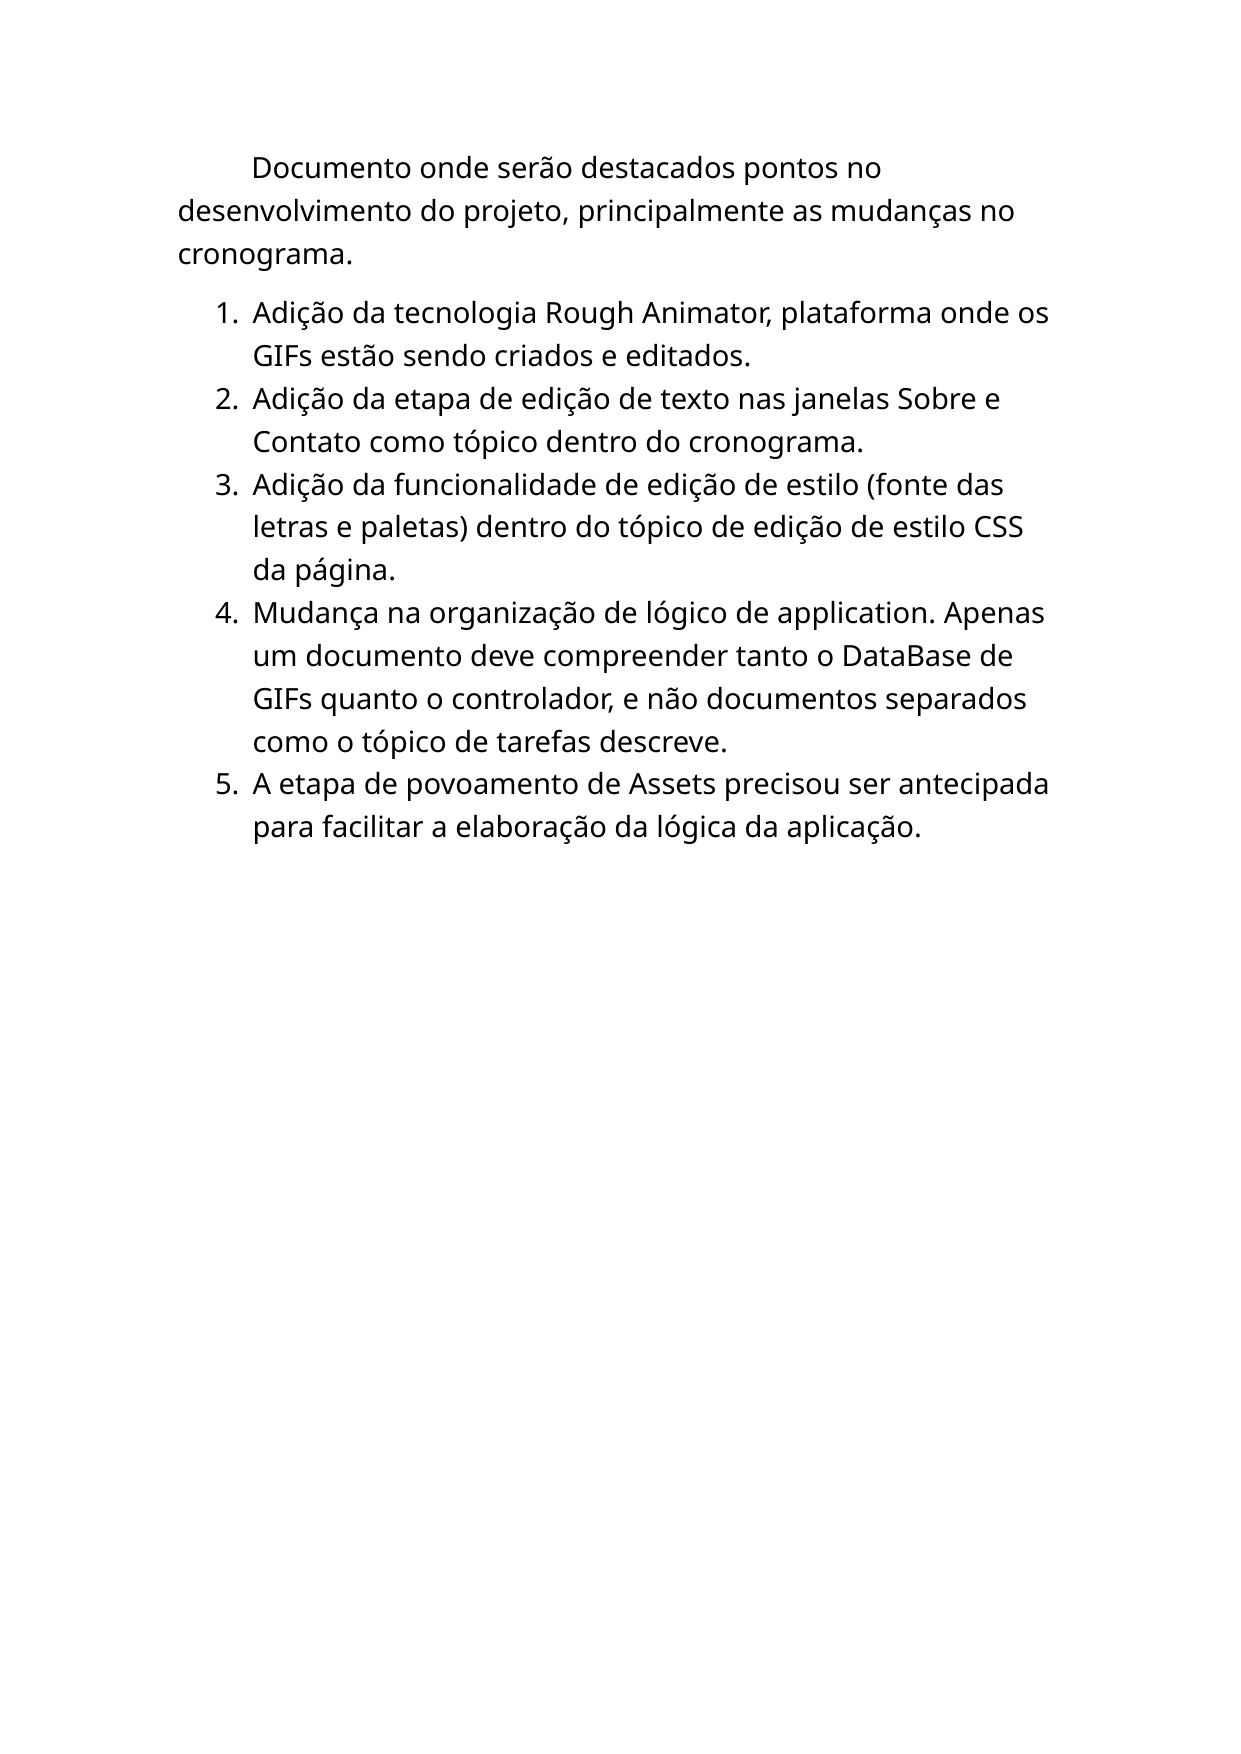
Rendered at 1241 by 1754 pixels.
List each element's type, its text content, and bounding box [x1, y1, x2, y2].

list Adição da etapa de edição de texto nas janelas Sobre e Contato como tópico dentro do cronograma. [215, 378, 1063, 461]
list A etapa de povoamento de Assets precisou ser antecipada para facilitar a elaboração da lógica da aplicação. [215, 764, 1063, 846]
list Adição da funcionalidade de edição de estilo (fonte das letras e paletas) dentro do tópico de edição de estilo CSS da página. [215, 464, 1063, 589]
list Mudança na organização de lógico de application. Apenas um documento deve compreender tanto o DataBase de GIFs quanto o controlador, e não documentos separados como o tópico de tarefas descreve. [215, 592, 1063, 761]
text Documento onde serão destacados pontos no desenvolvimento do projeto, principalmente as mudanças no cronograma. [177, 148, 1063, 273]
list Adição da tecnologia Rough Animator, plataforma onde os GIFs estão sendo criados e editados. [215, 293, 1063, 375]
